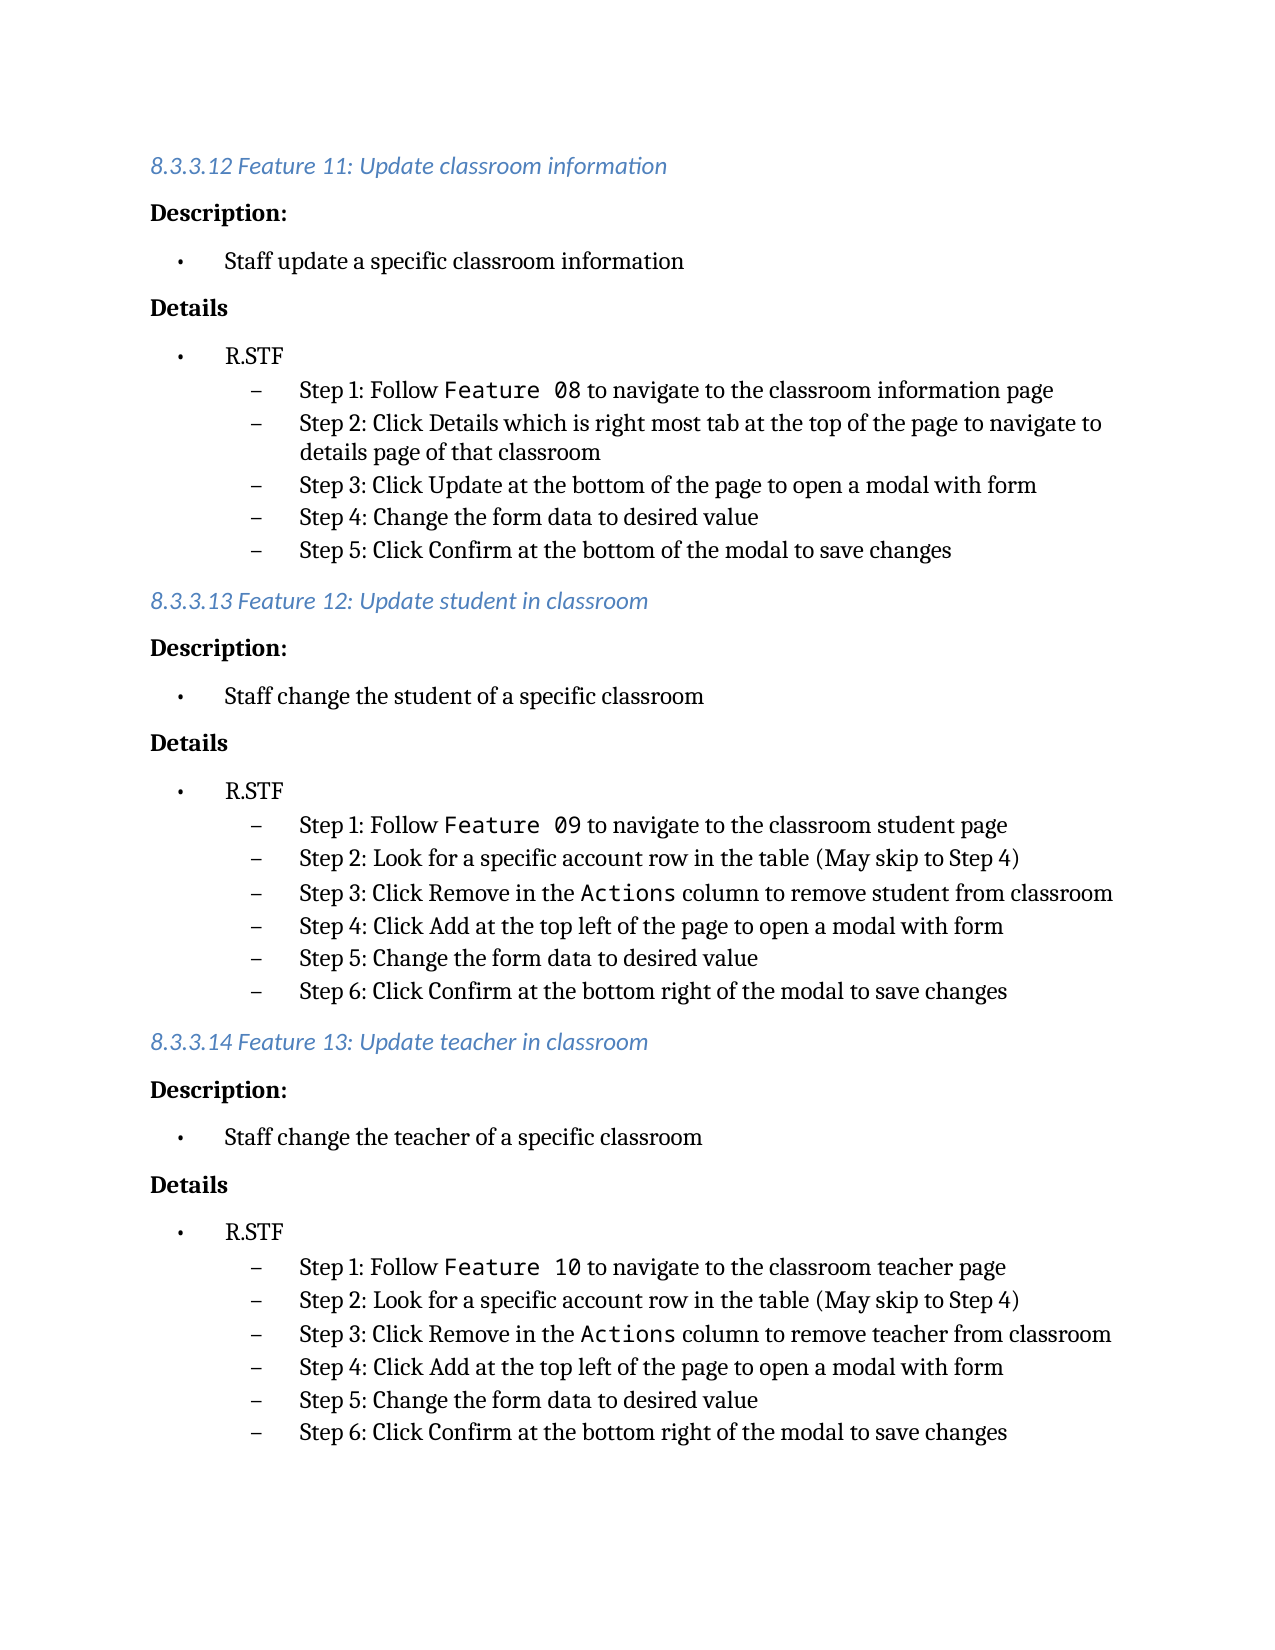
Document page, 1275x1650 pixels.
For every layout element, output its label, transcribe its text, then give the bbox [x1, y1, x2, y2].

text Description: [150, 1076, 1125, 1104]
list Step 3: Click Update at the bottom of the page to open a modal with form [250, 471, 1125, 499]
list Step 2: Click Details which is right most tab at the top of the page to navigate to details page of that classroom [250, 409, 1125, 467]
list R.STF [175, 777, 1125, 806]
text Description: [150, 634, 1125, 663]
list Step 2: Look for a specific account row in the table (May skip to Step 4) [250, 844, 1125, 873]
list Step 5: Click Confirm at the bottom of the modal to save changes [250, 536, 1125, 564]
list R.STF [175, 342, 1125, 371]
list Step 2: Look for a specific account row in the table (May skip to Step 4) [250, 1286, 1125, 1314]
list Staff update a specific classroom information [175, 247, 1125, 276]
text Description: [150, 199, 1125, 228]
list Step 3: Click Remove in the Actions column to remove student from classroom [250, 877, 1125, 908]
list Staff change the student of a specific classroom [175, 682, 1125, 711]
list R.STF [175, 1218, 1125, 1247]
list Step 5: Change the form data to desired value [250, 944, 1125, 973]
text Details [150, 1171, 1125, 1199]
list Step 1: Follow Feature 08 to navigate to the classroom information page [250, 374, 1125, 406]
subtitle 8.3.3.13 Feature 12: Update student in classroom [150, 585, 1125, 616]
list Staff change the teacher of a specific classroom [175, 1123, 1125, 1152]
list Step 3: Click Remove in the Actions column to remove teacher from classroom [250, 1318, 1125, 1349]
list Step 5: Change the form data to desired value [250, 1386, 1125, 1414]
text Details [150, 729, 1125, 758]
subtitle 8.3.3.14 Feature 13: Update teacher in classroom [150, 1026, 1125, 1057]
list Step 1: Follow Feature 09 to navigate to the classroom student page [250, 809, 1125, 841]
list Step 4: Click Add at the top left of the page to open a modal with form [250, 912, 1125, 941]
subtitle 8.3.3.12 Feature 11: Update classroom information [150, 150, 1125, 181]
list Step 6: Click Confirm at the bottom right of the modal to save changes [250, 977, 1125, 1006]
text Details [150, 294, 1125, 323]
list Step 6: Click Confirm at the bottom right of the modal to save changes [250, 1418, 1125, 1447]
list Step 4: Click Add at the top left of the page to open a modal with form [250, 1353, 1125, 1382]
list Step 4: Change the form data to desired value [250, 503, 1125, 532]
list Step 1: Follow Feature 10 to navigate to the classroom teacher page [250, 1251, 1125, 1282]
